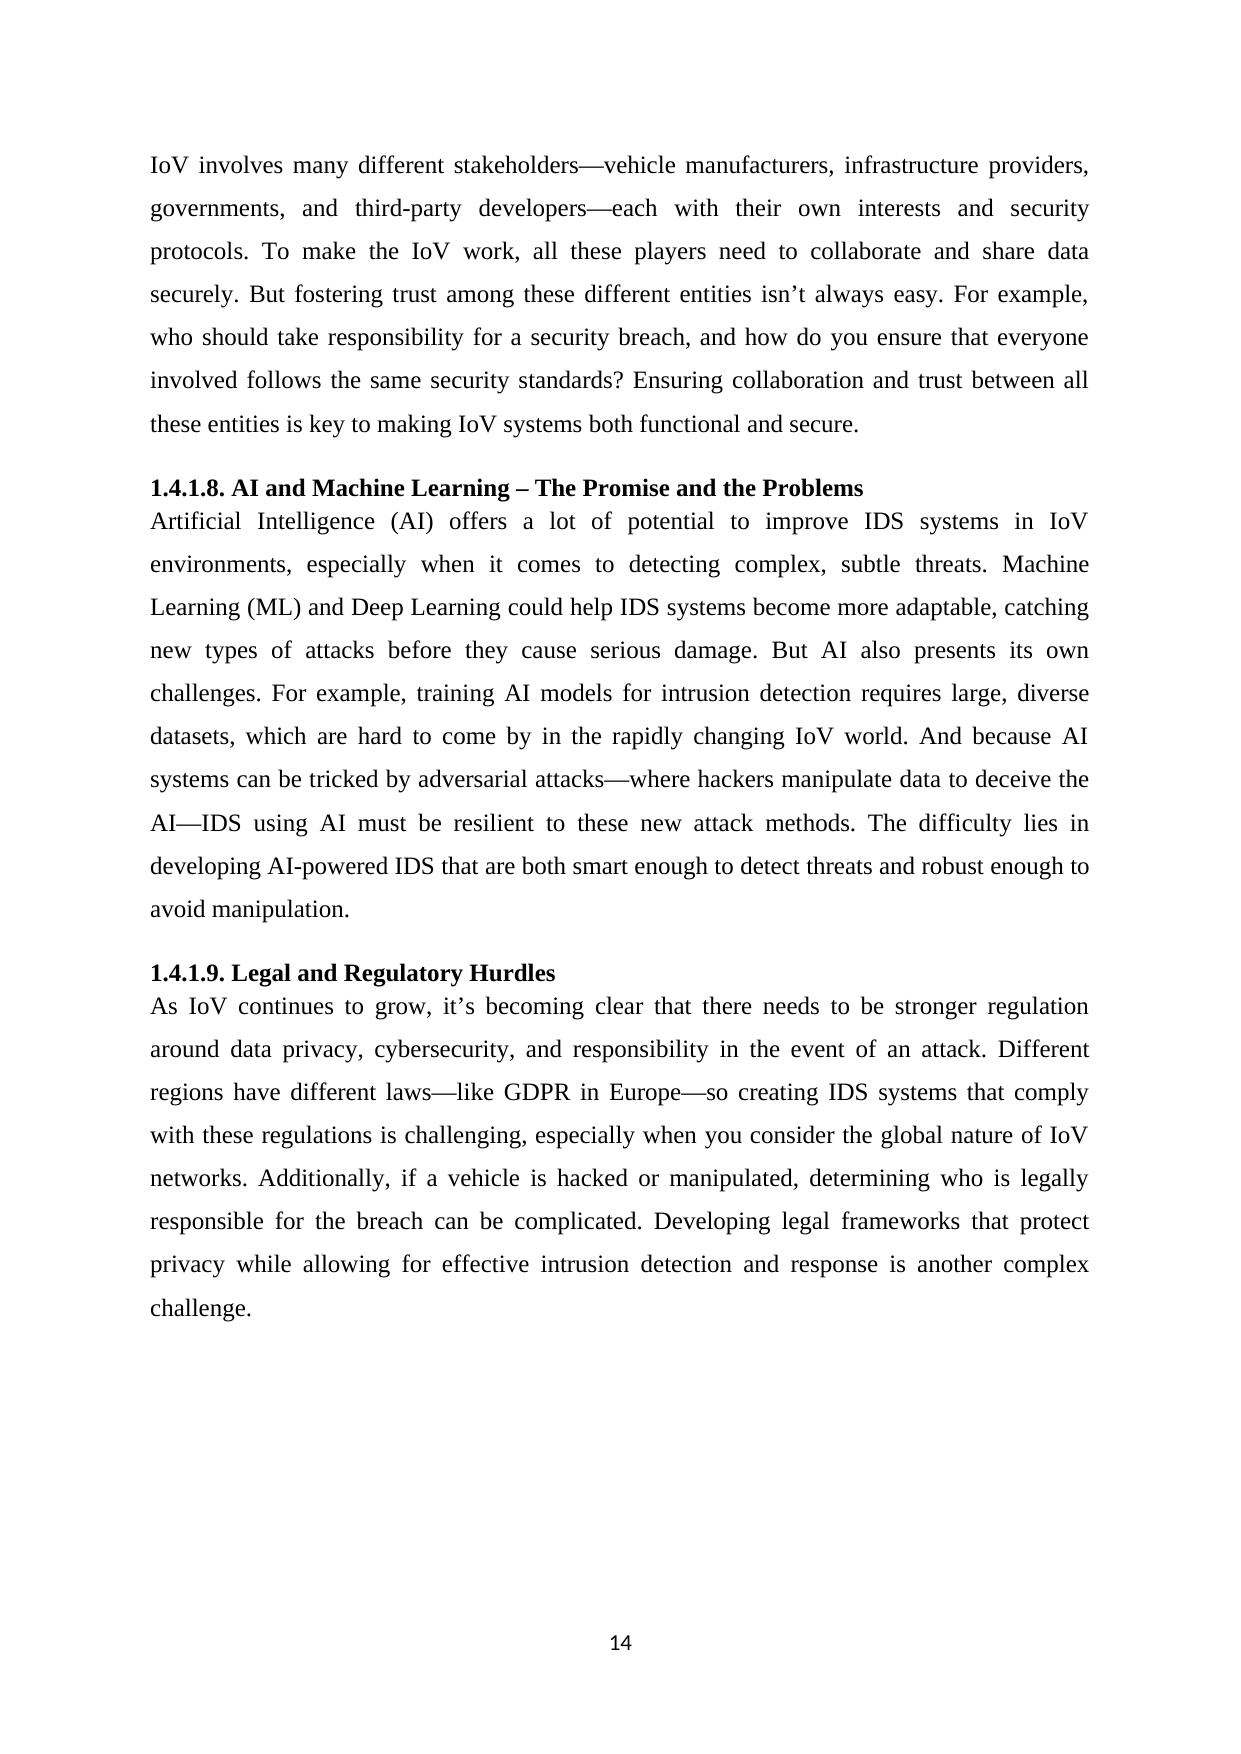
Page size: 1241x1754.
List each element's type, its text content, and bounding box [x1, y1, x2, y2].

text 1.4.1.9. Legal and Regulatory Hurdles [150, 958, 1090, 987]
text 1.4.1.8. AI and Machine Learning – The Promise and the Problems [150, 473, 1090, 501]
text Artificial Intelligence (AI) offers a lot of potential to improve IDS systems in IoV environments, especially when it comes to detecting complex, subtle threats. Machine Learning (ML) and Deep Learning could help IDS systems become more adaptable, catching new types of attacks before they cause serious damage. But AI also presents its own challenges. For example, training AI models for intrusion detection requires large, diverse datasets, which are hard to come by in the rapidly changing IoV world. And because AI systems can be tricked by adversarial attacks—where hackers manipulate data to deceive the AI—IDS using AI must be resilient to these new attack methods. The difficulty lies in developing AI-powered IDS that are both smart enough to detect threats and robust enough to avoid manipulation. [150, 506, 1090, 923]
text As IoV continues to grow, it’s becoming clear that there needs to be stronger regulation around data privacy, cybersecurity, and responsibility in the event of an attack. Different regions have different laws—like GDPR in Europe—so creating IDS systems that comply with these regulations is challenging, especially when you consider the global nature of IoV networks. Additionally, if a vehicle is hacked or manipulated, determining who is legally responsible for the breach can be complicated. Developing legal frameworks that protect privacy while allowing for effective intrusion detection and response is another complex challenge. [150, 991, 1090, 1321]
text IoV involves many different stakeholders—vehicle manufacturers, infrastructure providers, governments, and third-party developers—each with their own interests and security protocols. To make the IoV work, all these players need to collaborate and share data securely. But fostering trust among these different entities isn’t always easy. For example, who should take responsibility for a security breach, and how do you ensure that everyone involved follows the same security standards? Ensuring collaboration and trust between all these entities is key to making IoV systems both functional and secure. [150, 150, 1090, 437]
